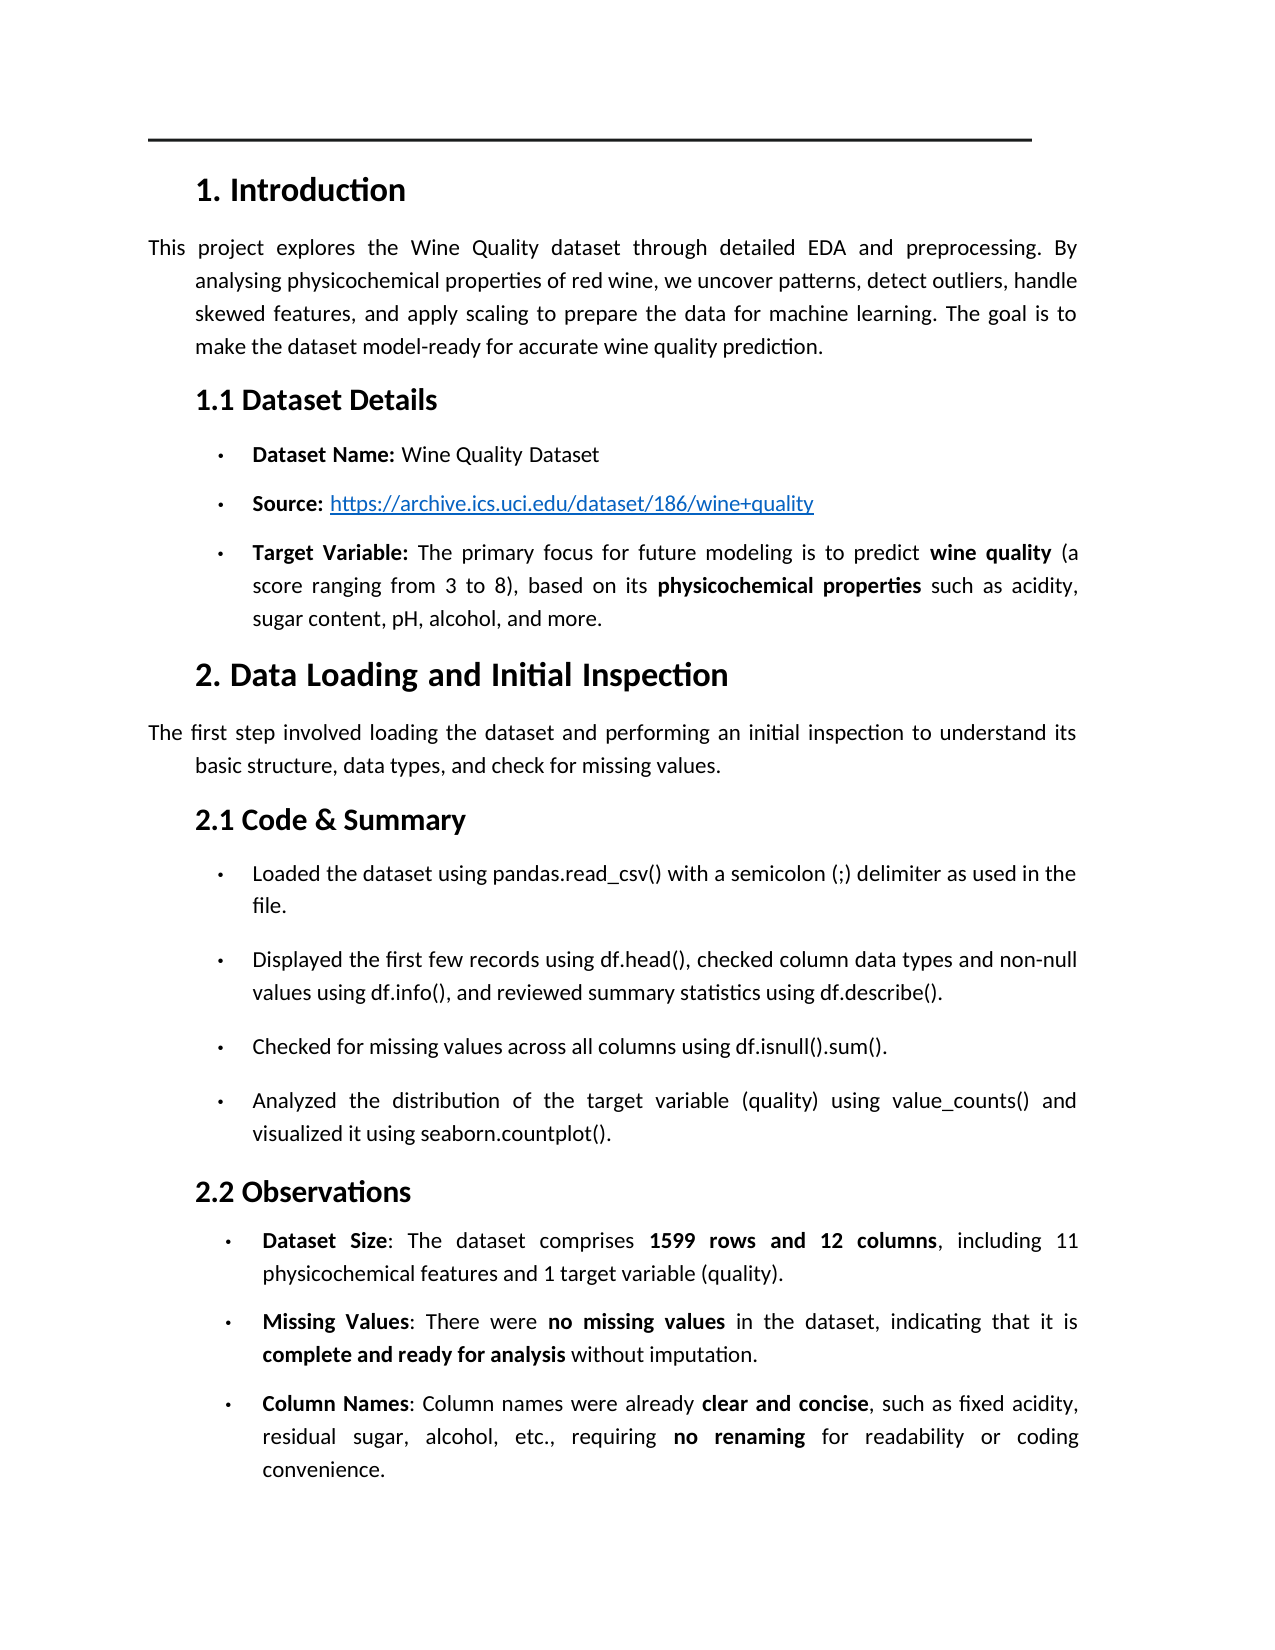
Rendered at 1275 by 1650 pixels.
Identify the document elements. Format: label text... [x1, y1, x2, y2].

list Missing Values: There were no missing values in the dataset, indicating that it is complete and ready for analysis without imputation. [225, 1307, 1079, 1368]
subtitle Data Loading and Initial Inspection [195, 653, 1087, 695]
list Target Variable: The primary focus for future modeling is to predict wine quality (a score ranging from 3 to 8), based on its physicochemical properties such as acidity, sugar content, pH, alcohol, and more. [217, 538, 1079, 632]
subtitle Introduction [195, 168, 1087, 210]
list Column Names: Column names were already clear and concise, such as fixed acidity, residual sugar, alcohol, etc., requiring no renaming for readability or coding convenience. [225, 1389, 1079, 1483]
list Dataset Size: The dataset comprises 1599 rows and 12 columns, including 11 physicochemical features and 1 target variable (quality). [225, 1226, 1079, 1287]
list Dataset Name: Wine Quality Dataset [217, 440, 1087, 468]
text The first step involved loading the dataset and performing an initial inspection to understand its basic structure, data types, and check for missing values. [148, 718, 1079, 779]
list Displayed the first few records using df.head(), checked column data types and non-null values using df.info(), and reviewed summary statistics using df.describe(). [217, 945, 1079, 1006]
list Analyzed the distribution of the target variable (quality) using value_counts() and visualized it using seaborn.countplot(). [217, 1086, 1079, 1147]
list Loaded the dataset using pandas.read_csv() with a semicolon (;) delimiter as used in the file. [217, 859, 1079, 920]
subtitle Observations [195, 1172, 1087, 1210]
text This project explores the Wine Quality dataset through detailed EDA and preprocessing. By analysing physicochemical properties of red wine, we uncover patterns, detect outliers, handle skewed features, and apply scaling to prepare the data for machine learning. The goal is to make the dataset model-ready for accurate wine quality prediction. [148, 233, 1079, 360]
list Source: https://archive.ics.uci.edu/dataset/186/wine+quality [217, 489, 1087, 517]
subtitle Dataset Details [195, 380, 1087, 418]
subtitle Code & Summary [195, 800, 1087, 838]
list Checked for missing values across all columns using df.isnull().sum(). [217, 1032, 1079, 1060]
